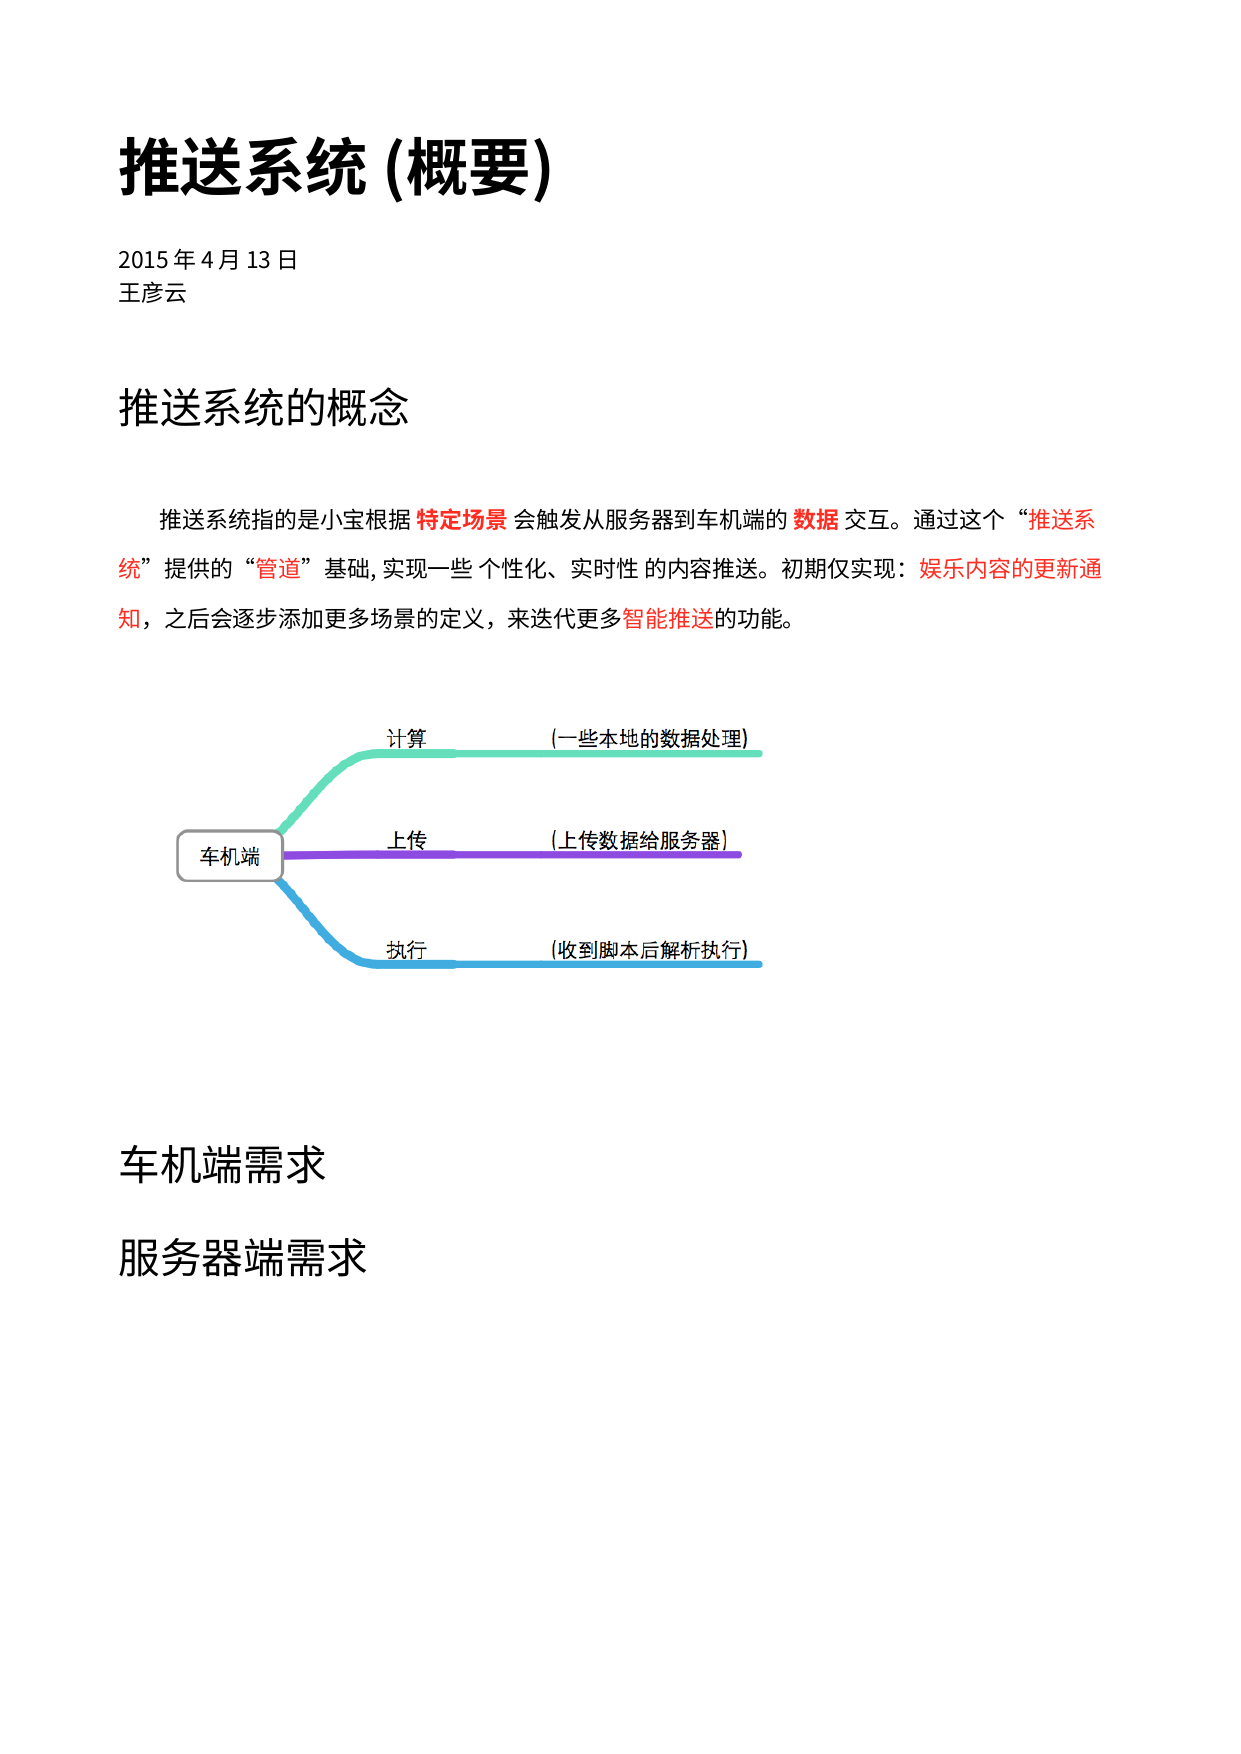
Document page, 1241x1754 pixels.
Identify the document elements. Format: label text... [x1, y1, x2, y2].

picture [117, 691, 881, 997]
text 王彦云 [118, 275, 1122, 308]
text 推送系统的概念 [118, 375, 1122, 435]
text 2015年4月13日 [118, 242, 1122, 275]
text 推送系统指的是小宝根据 特定场景 会触发从服务器到车机端的 数据 交互。通过这个“推送系统”提供的“管道”基础, 实现一些 个性化、实时性 的内容推送。初期仅实现：娱乐内容的更新通知，之后会逐步添加更多场景的定义，来迭代更多智能推送的功能。 [118, 502, 1122, 634]
text 服务器端需求 [118, 1225, 1122, 1285]
text 车机端需求 [118, 1132, 1122, 1192]
text 推送系统 (概要) [118, 118, 1122, 209]
